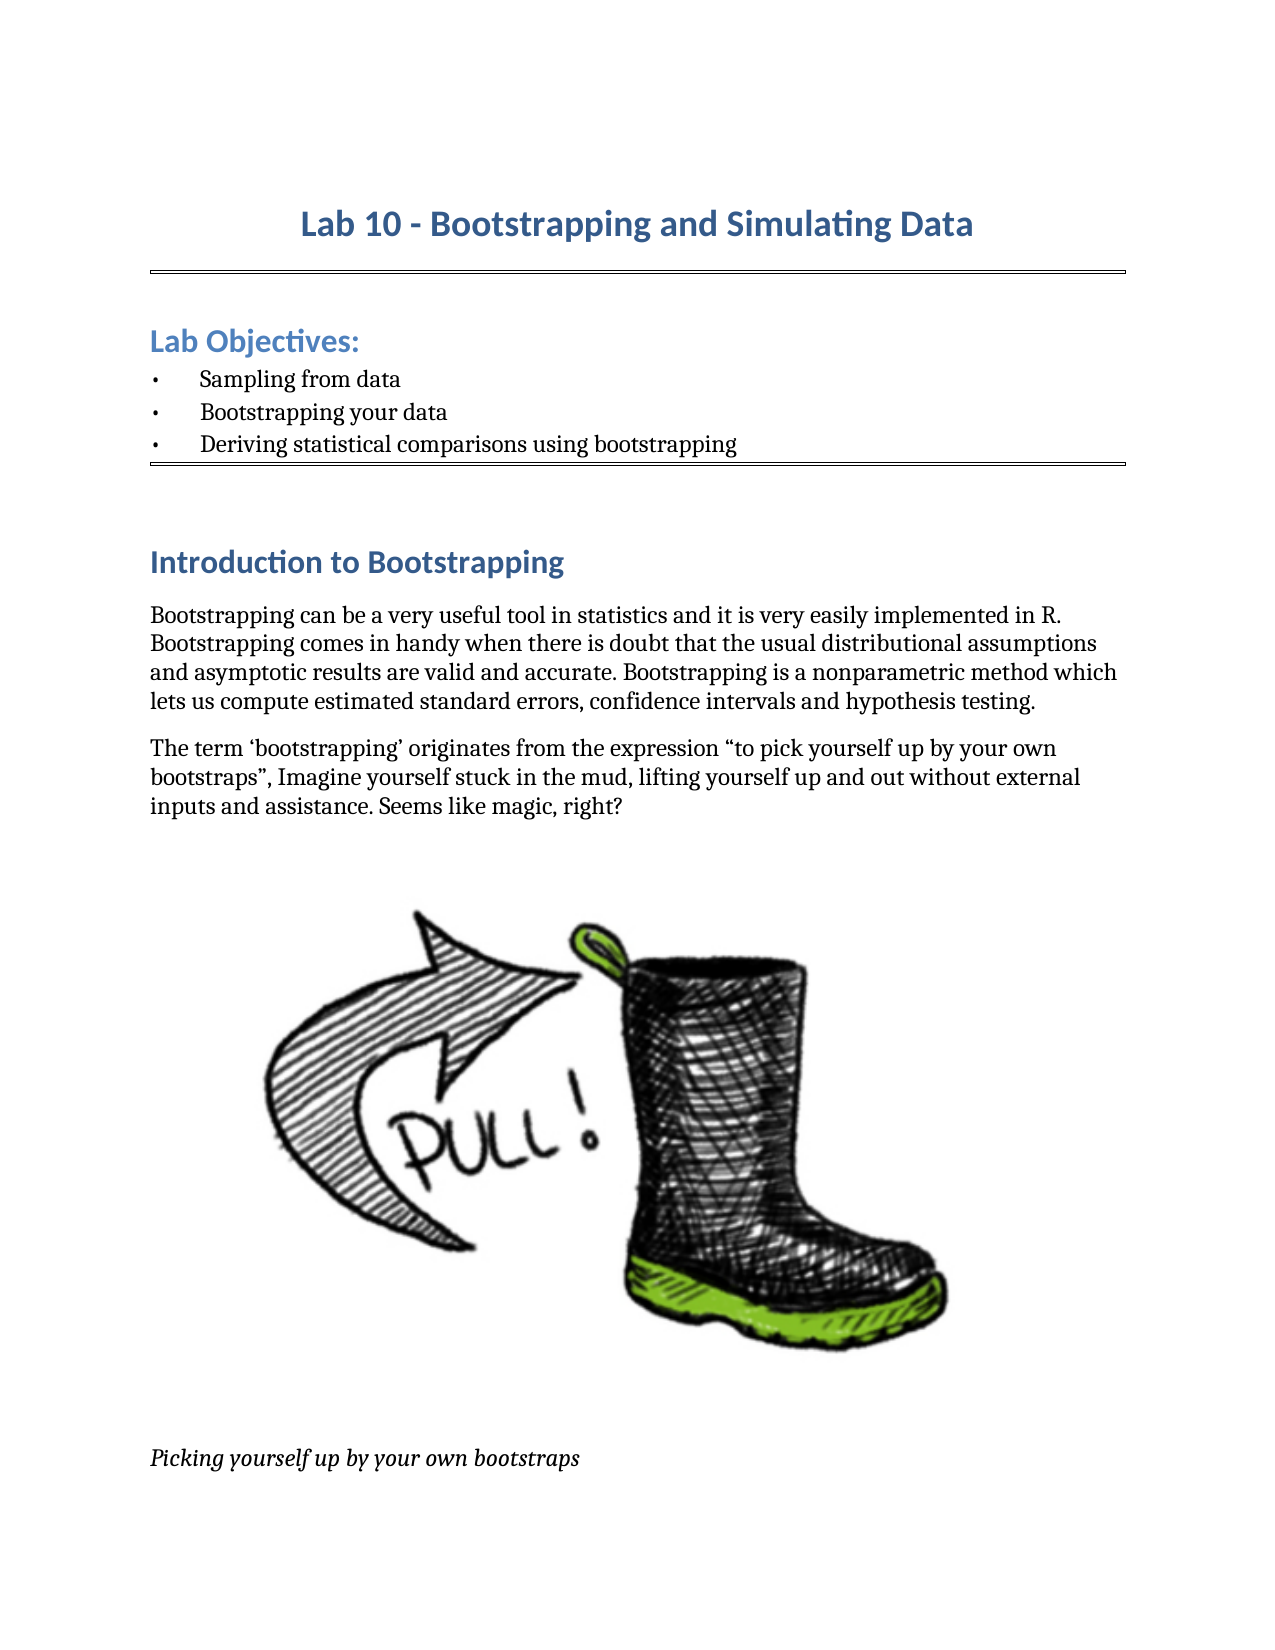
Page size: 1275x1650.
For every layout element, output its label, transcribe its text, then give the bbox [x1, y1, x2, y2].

title Lab 10 - Bootstrapping and Simulating Data [150, 200, 1125, 246]
picture [168, 839, 1044, 1423]
text The term ‘bootstrapping’ originates from the expression “to pick yourself up by your own bootstraps”, Imagine yourself stuck in the mud, lifting yourself up and out without external inputs and assistance. Seems like magic, right? [150, 734, 1125, 821]
subtitle Lab Objectives: [150, 320, 1125, 361]
text Picking yourself up by your own bootstraps [150, 1443, 1125, 1472]
subtitle Introduction to Bootstrapping [150, 541, 1125, 582]
list Bootstrapping your data [150, 397, 1125, 426]
list Sampling from data [150, 365, 1125, 394]
list Deriving statistical comparisons using bootstrapping [150, 430, 1125, 459]
text Bootstrapping can be a very useful tool in statistics and it is very easily implemented in R. Bootstrapping comes in handy when there is doubt that the usual distributional assumptions and asymptotic results are valid and accurate. Bootstrapping is a nonparametric method which lets us compute estimated standard errors, confidence intervals and hypothesis testing. [150, 601, 1125, 716]
